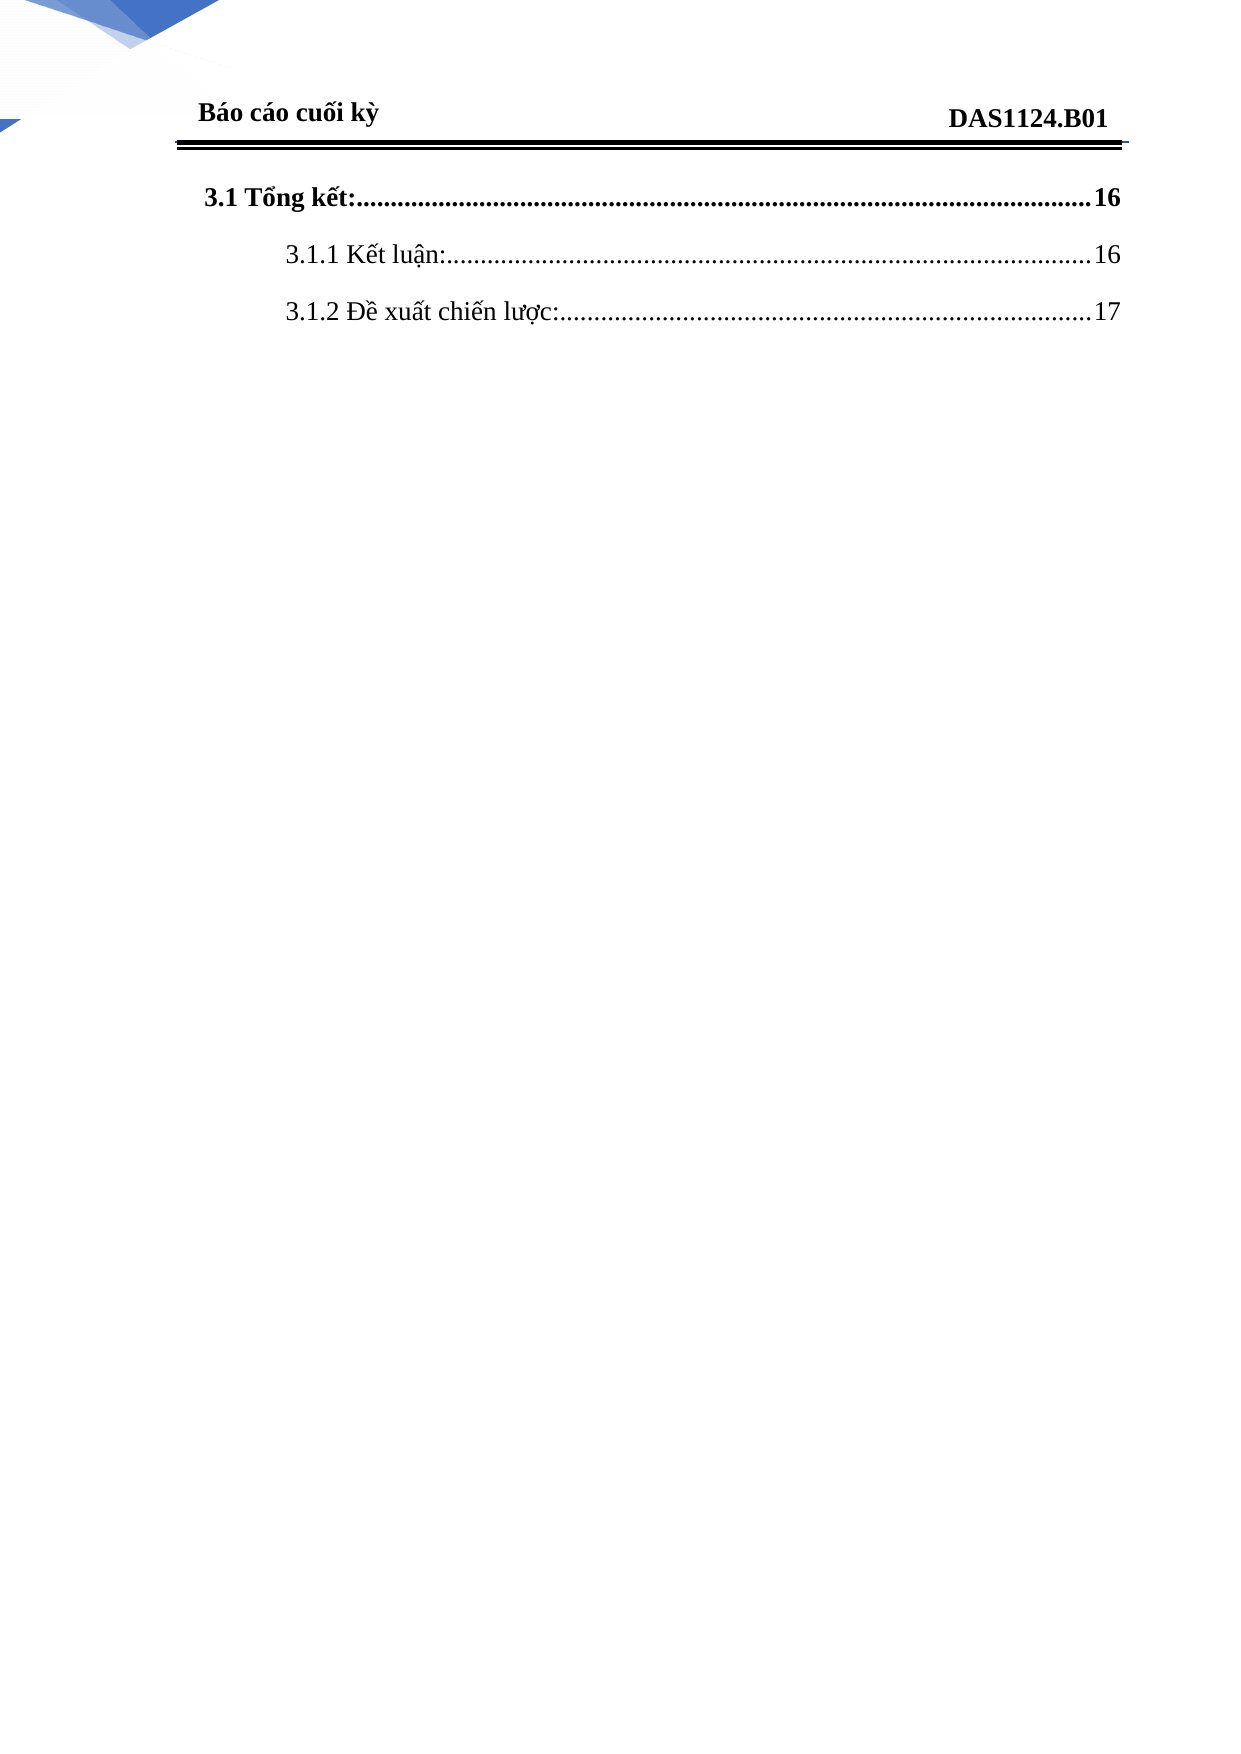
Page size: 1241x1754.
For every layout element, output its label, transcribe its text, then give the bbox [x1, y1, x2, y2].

text 3.1.2 Đề xuất chiến lược: 17 [285, 295, 1122, 326]
text 3.1.1 Kết luận: 16 [285, 238, 1122, 269]
text 3.1 Tổng kết: 16 [204, 181, 1122, 212]
picture [0, 0, 232, 117]
